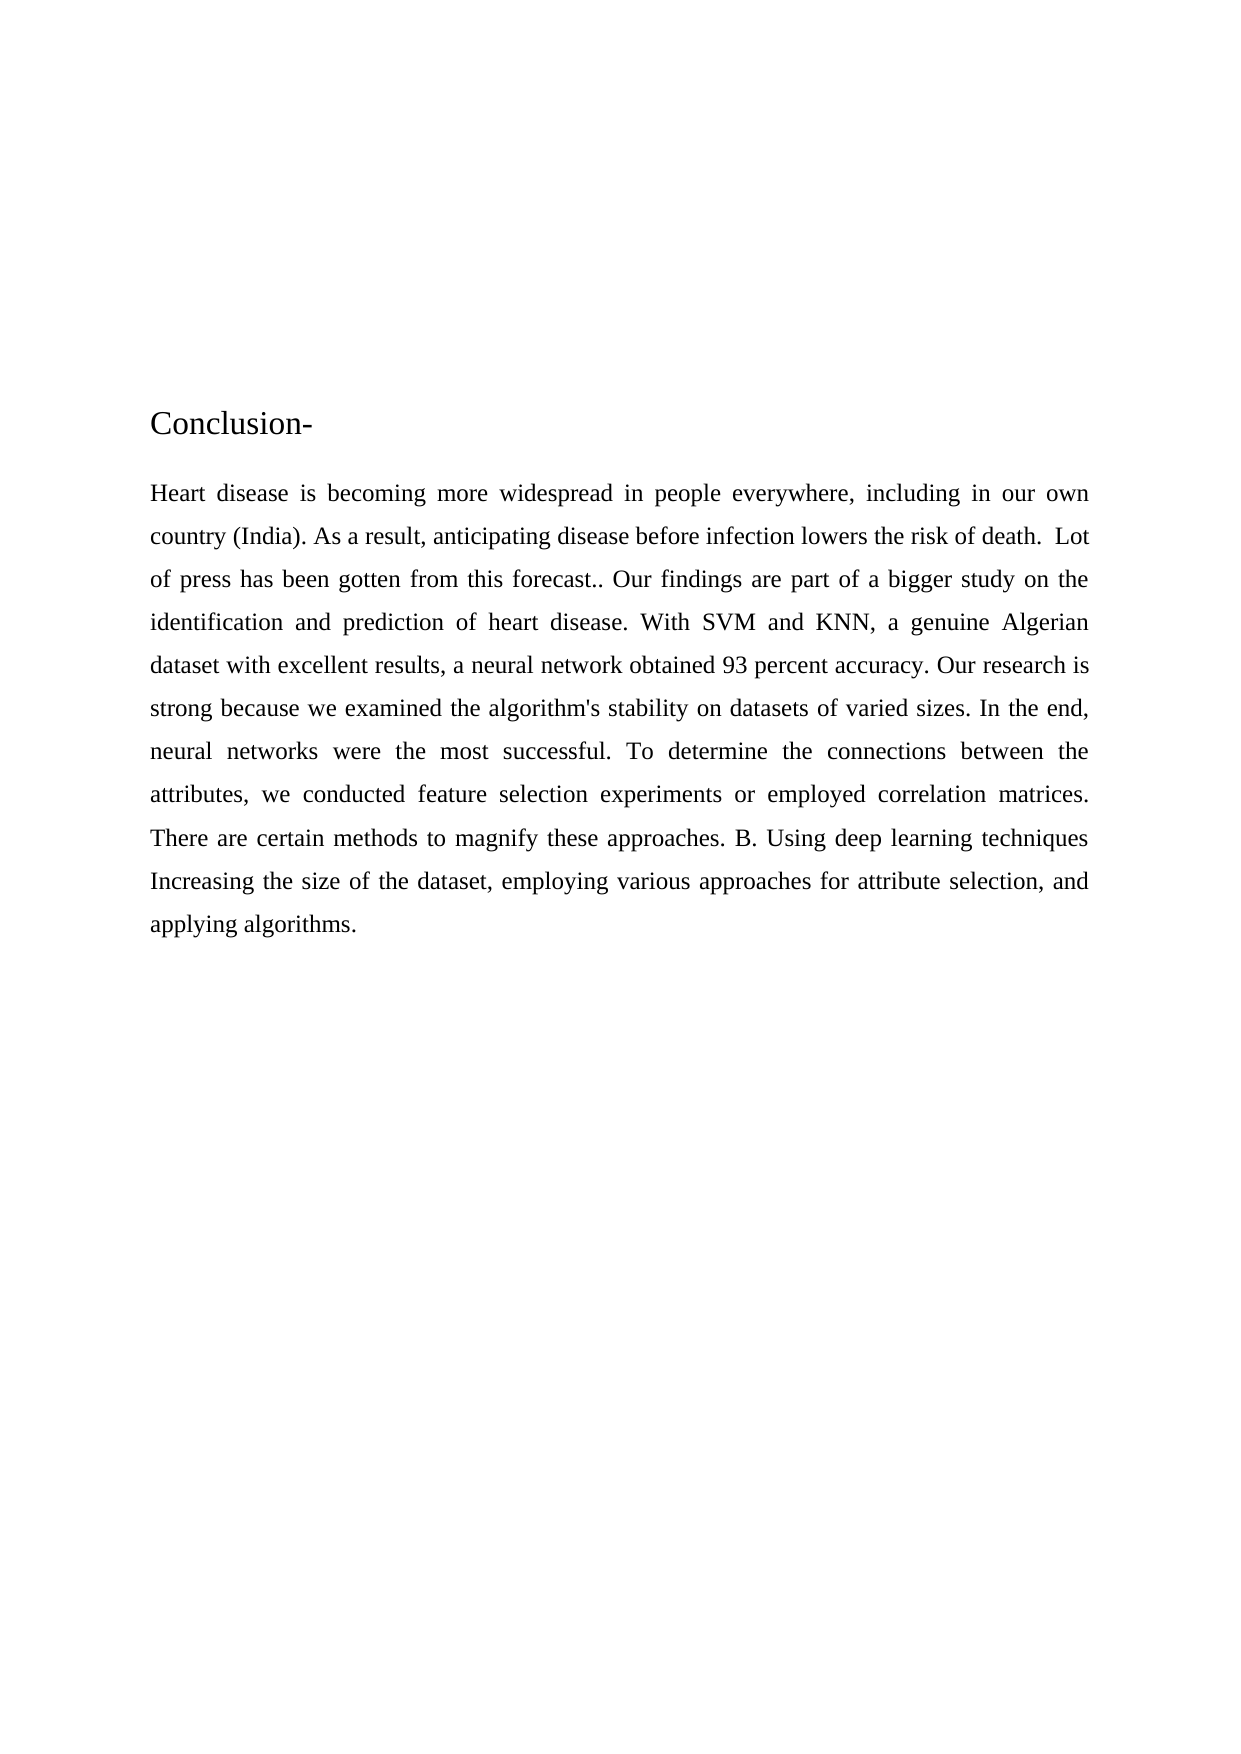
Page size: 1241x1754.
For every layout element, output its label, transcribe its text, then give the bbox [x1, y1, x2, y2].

text Conclusion- [150, 403, 1090, 442]
text Heart disease is becoming more widespread in people everywhere, including in our own country (India). As a result, anticipating disease before infection lowers the risk of death. Lot of press has been gotten from this forecast.. Our findings are part of a bigger study on the identification and prediction of heart disease. With SVM and KNN, a genuine Algerian dataset with excellent results, a neural network obtained 93 percent accuracy. Our research is strong because we examined the algorithm's stability on datasets of varied sizes. In the end, neural networks were the most successful. To determine the connections between the attributes, we conducted feature selection experiments or employed correlation matrices. There are certain methods to magnify these approaches. B. Using deep learning techniques Increasing the size of the dataset, employing various approaches for attribute selection, and applying algorithms. [150, 478, 1090, 938]
